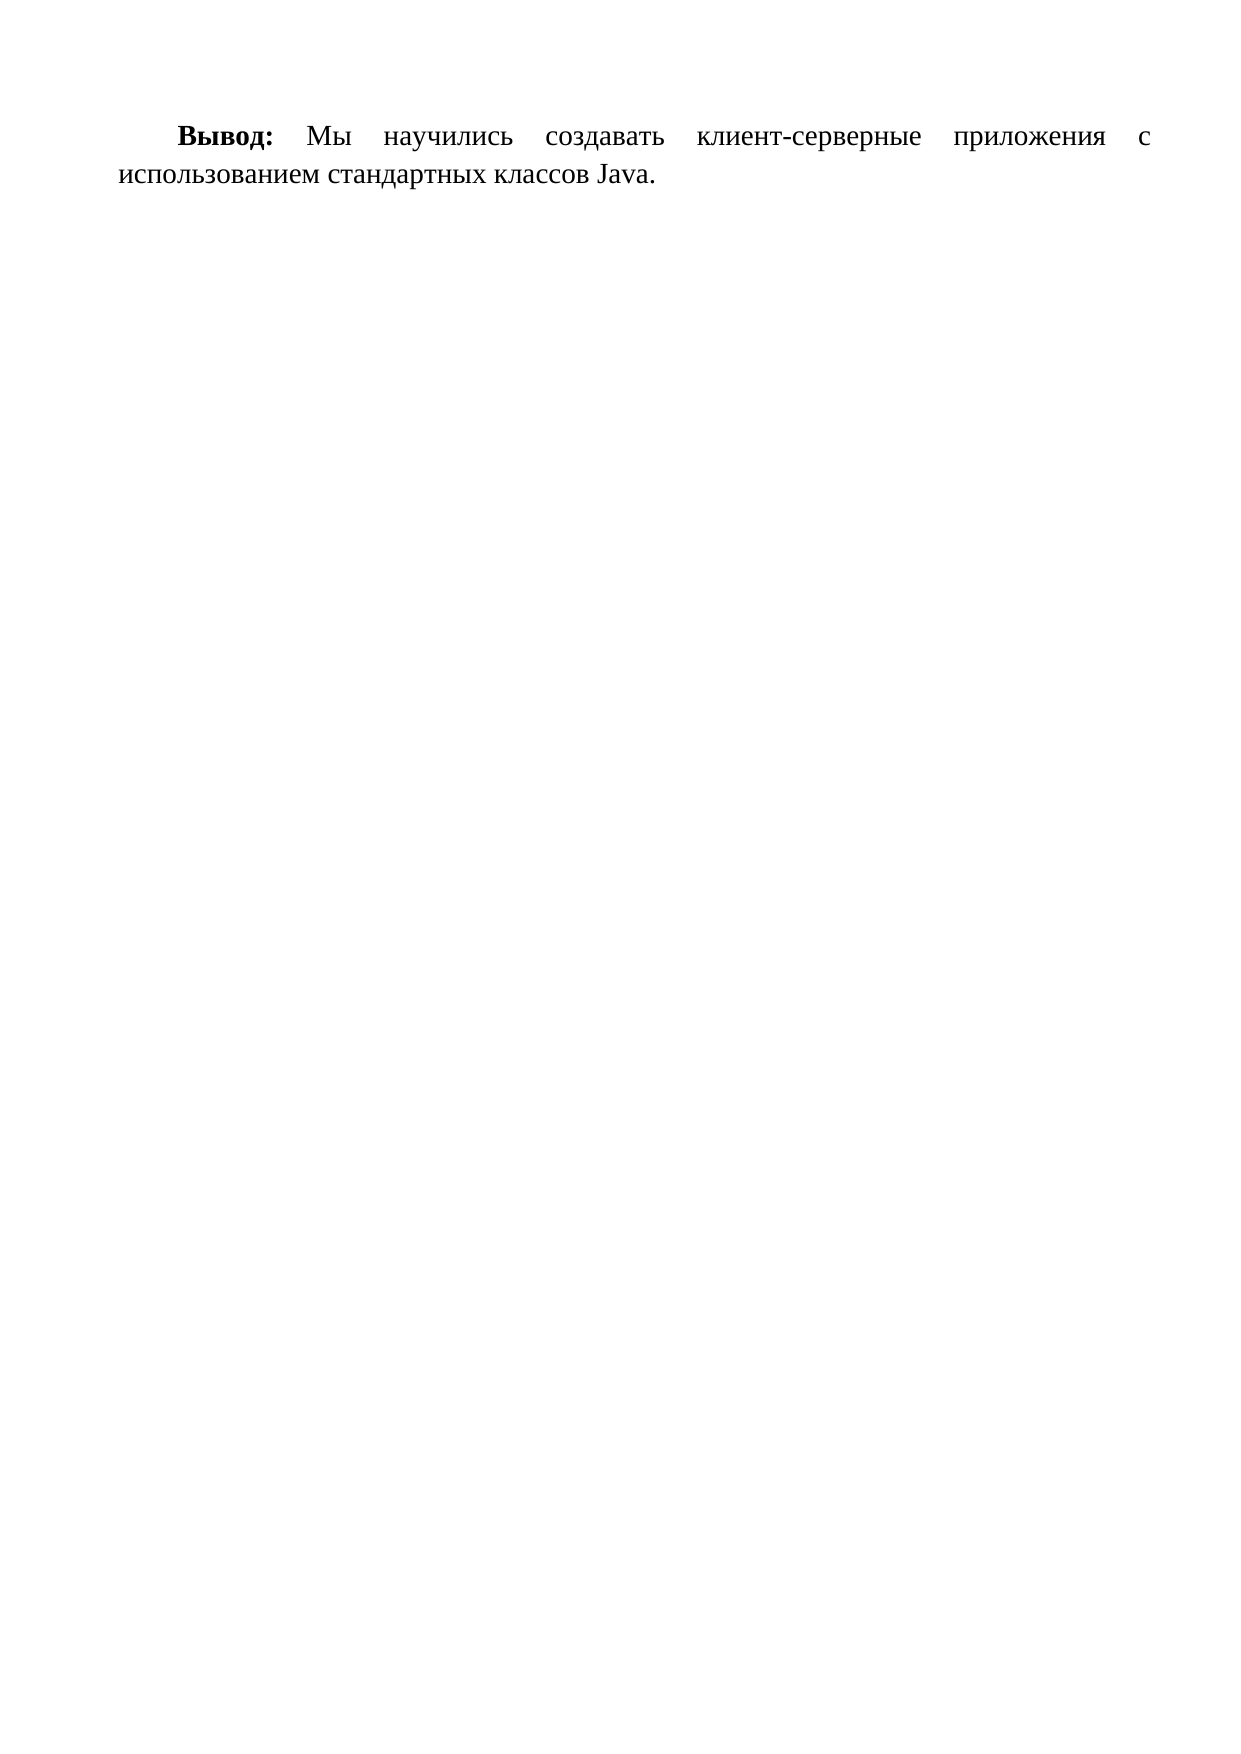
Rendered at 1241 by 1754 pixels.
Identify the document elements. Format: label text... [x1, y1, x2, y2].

text Вывод: Мы научились создавать клиент-серверные приложения c использованием стандартных классов Java. [118, 118, 1152, 190]
